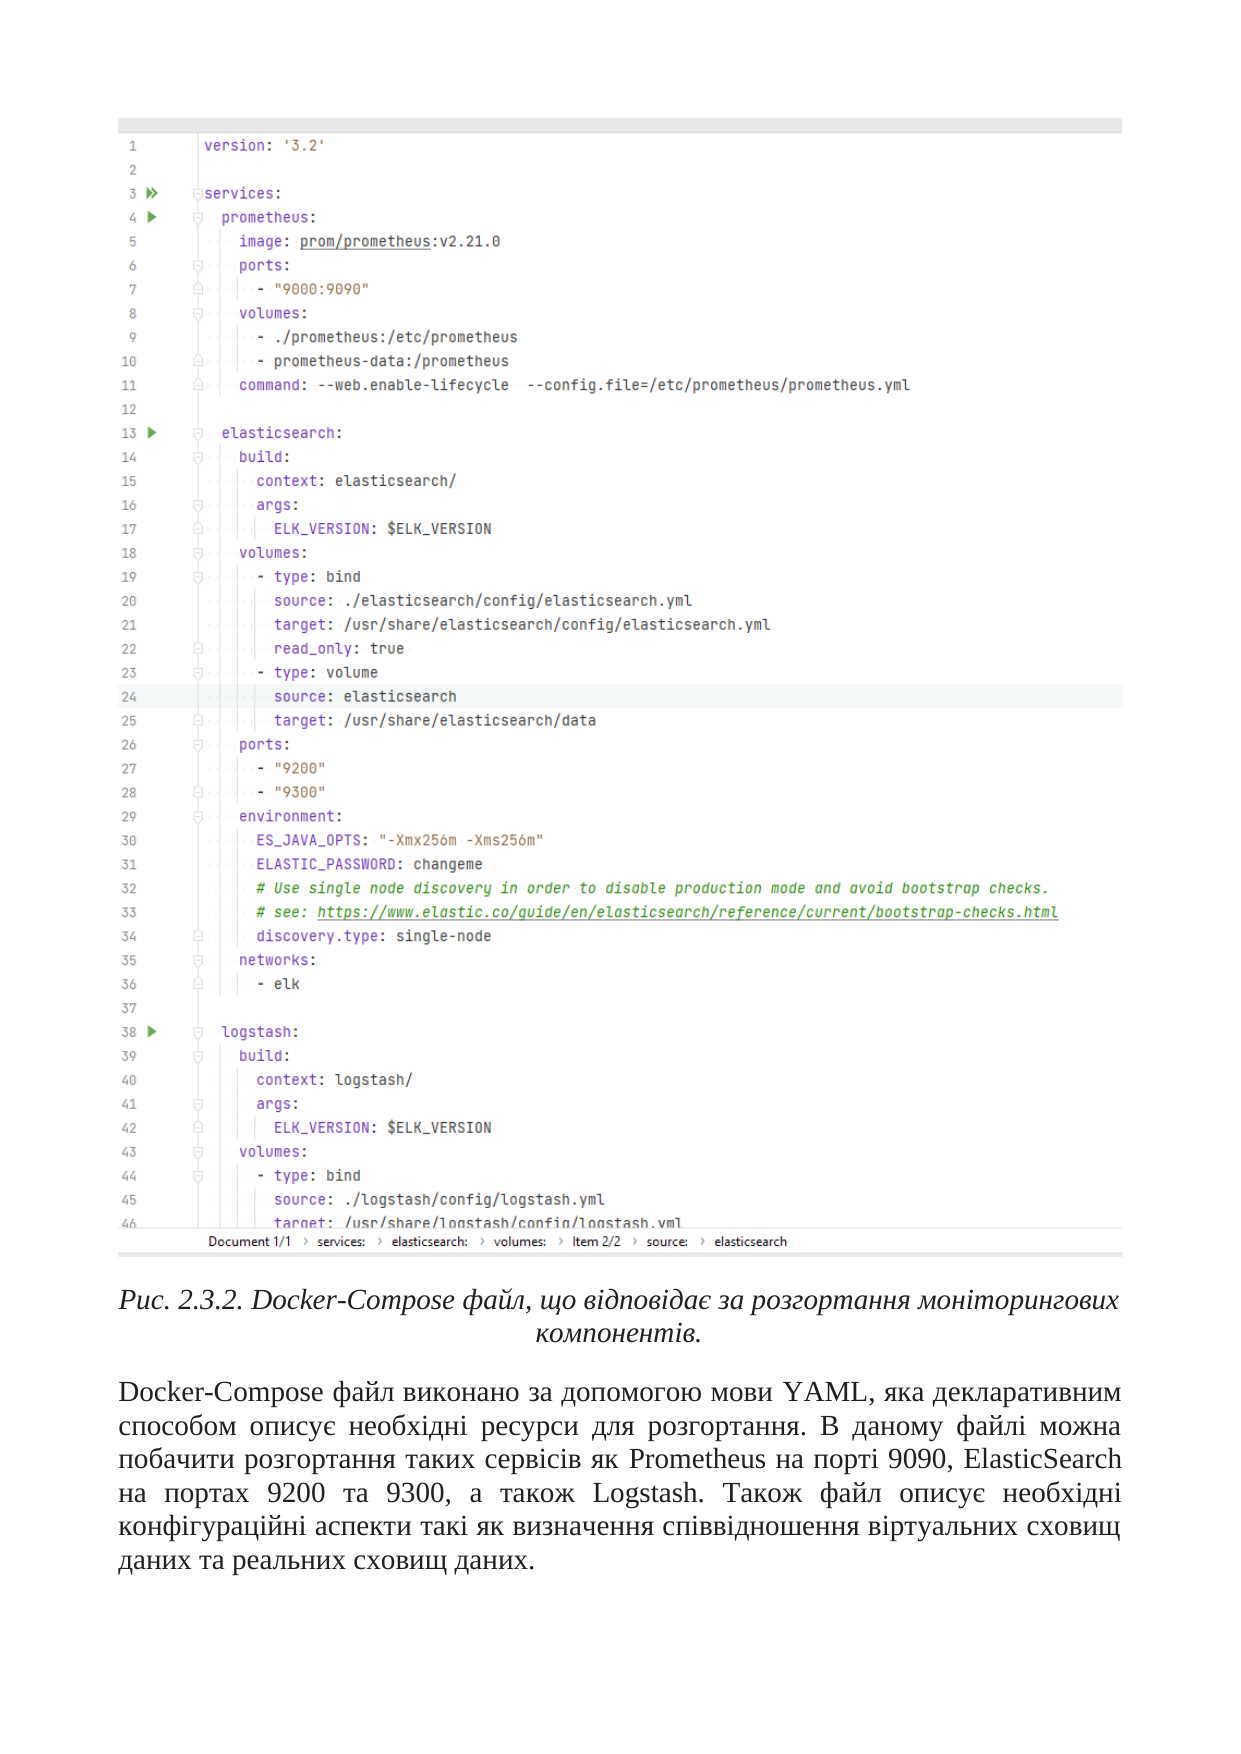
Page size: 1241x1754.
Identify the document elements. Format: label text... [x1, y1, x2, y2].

picture [118, 118, 1123, 1257]
text Docker-Compose файл виконано за допомогою мови YAML, яка декларативним способом описує необхідні ресурси для розгортання. В даному файлі можна побачити розгортання таких сервісів як Prometheus на порті 9090, ElasticSearch на портах 9200 та 9300, а також Logstash. Також файл описує необхідні конфігураційні аспекти такі як визначення співвідношення віртуальних сховищ даних та реальних сховищ даних. [118, 1374, 1122, 1575]
text Рис. 2.3.2. Docker-Compose файл, що відповідає за розгортання моніторингових компонентів. [118, 1282, 1122, 1349]
